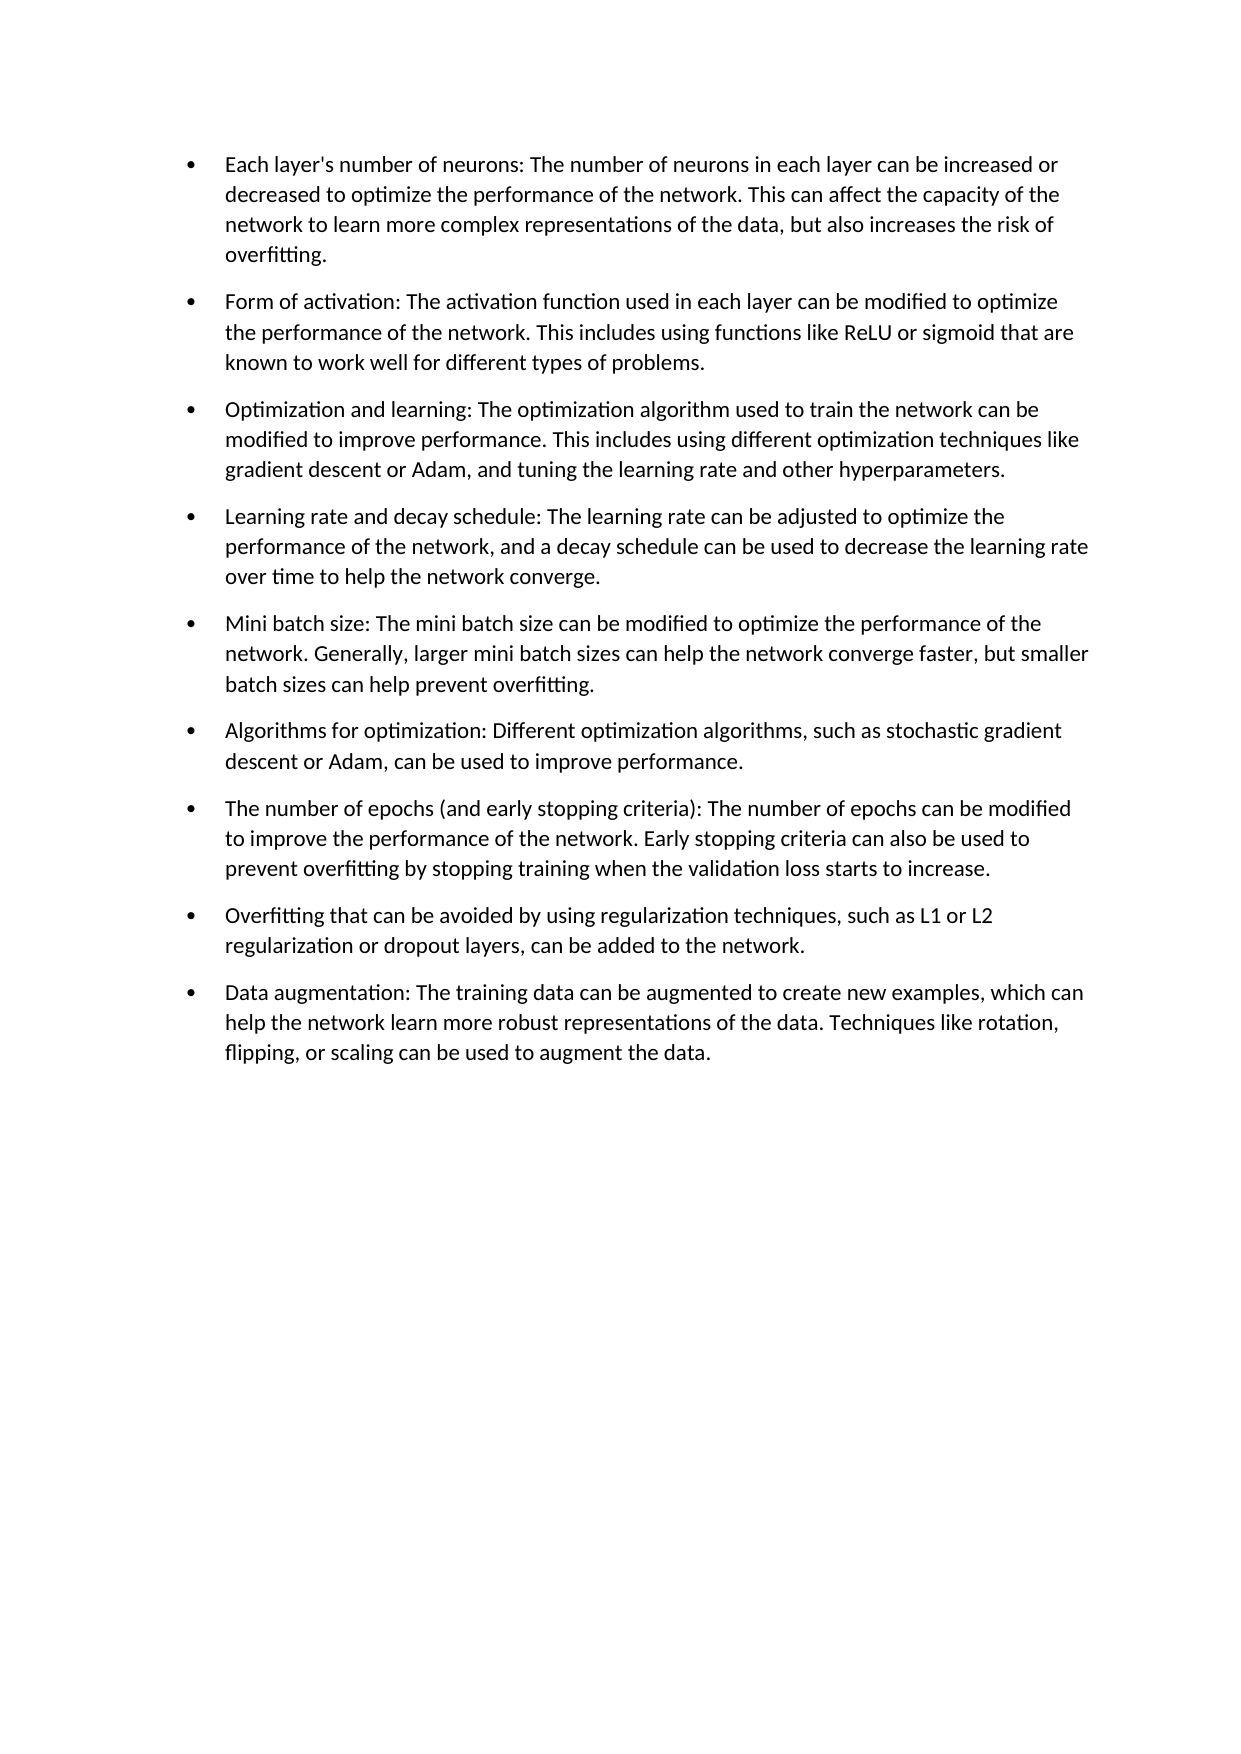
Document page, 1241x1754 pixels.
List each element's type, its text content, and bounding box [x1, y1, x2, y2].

list The number of epochs (and early stopping criteria): The number of epochs can be modified to improve the performance of the network. Early stopping criteria can also be used to prevent overfitting by stopping training when the validation loss starts to increase. [187, 794, 1090, 882]
list Overfitting that can be avoided by using regularization techniques, such as L1 or L2 regularization or dropout layers, can be added to the network. [187, 901, 1090, 959]
list Optimization and learning: The optimization algorithm used to train the network can be modified to improve performance. This includes using different optimization techniques like gradient descent or Adam, and tuning the learning rate and other hyperparameters. [187, 395, 1090, 483]
list Mini batch size: The mini batch size can be modified to optimize the performance of the network. Generally, larger mini batch sizes can help the network converge faster, but smaller batch sizes can help prevent overfitting. [187, 609, 1090, 698]
list Form of activation: The activation function used in each layer can be modified to optimize the performance of the network. This includes using functions like ReLU or sigmoid that are known to work well for different types of problems. [187, 287, 1090, 376]
list Learning rate and decay schedule: The learning rate can be adjusted to optimize the performance of the network, and a decay schedule can be used to decrease the learning rate over time to help the network converge. [187, 502, 1090, 591]
list Data augmentation: The training data can be augmented to create new examples, which can help the network learn more robust representations of the data. Techniques like rotation, flipping, or scaling can be used to augment the data. [187, 978, 1090, 1067]
list Each layer's number of neurons: The number of neurons in each layer can be increased or decreased to optimize the performance of the network. This can affect the capacity of the network to learn more complex representations of the data, but also increases the risk of overfitting. [187, 150, 1090, 269]
list Algorithms for optimization: Different optimization algorithms, such as stochastic gradient descent or Adam, can be used to improve performance. [187, 717, 1090, 775]
